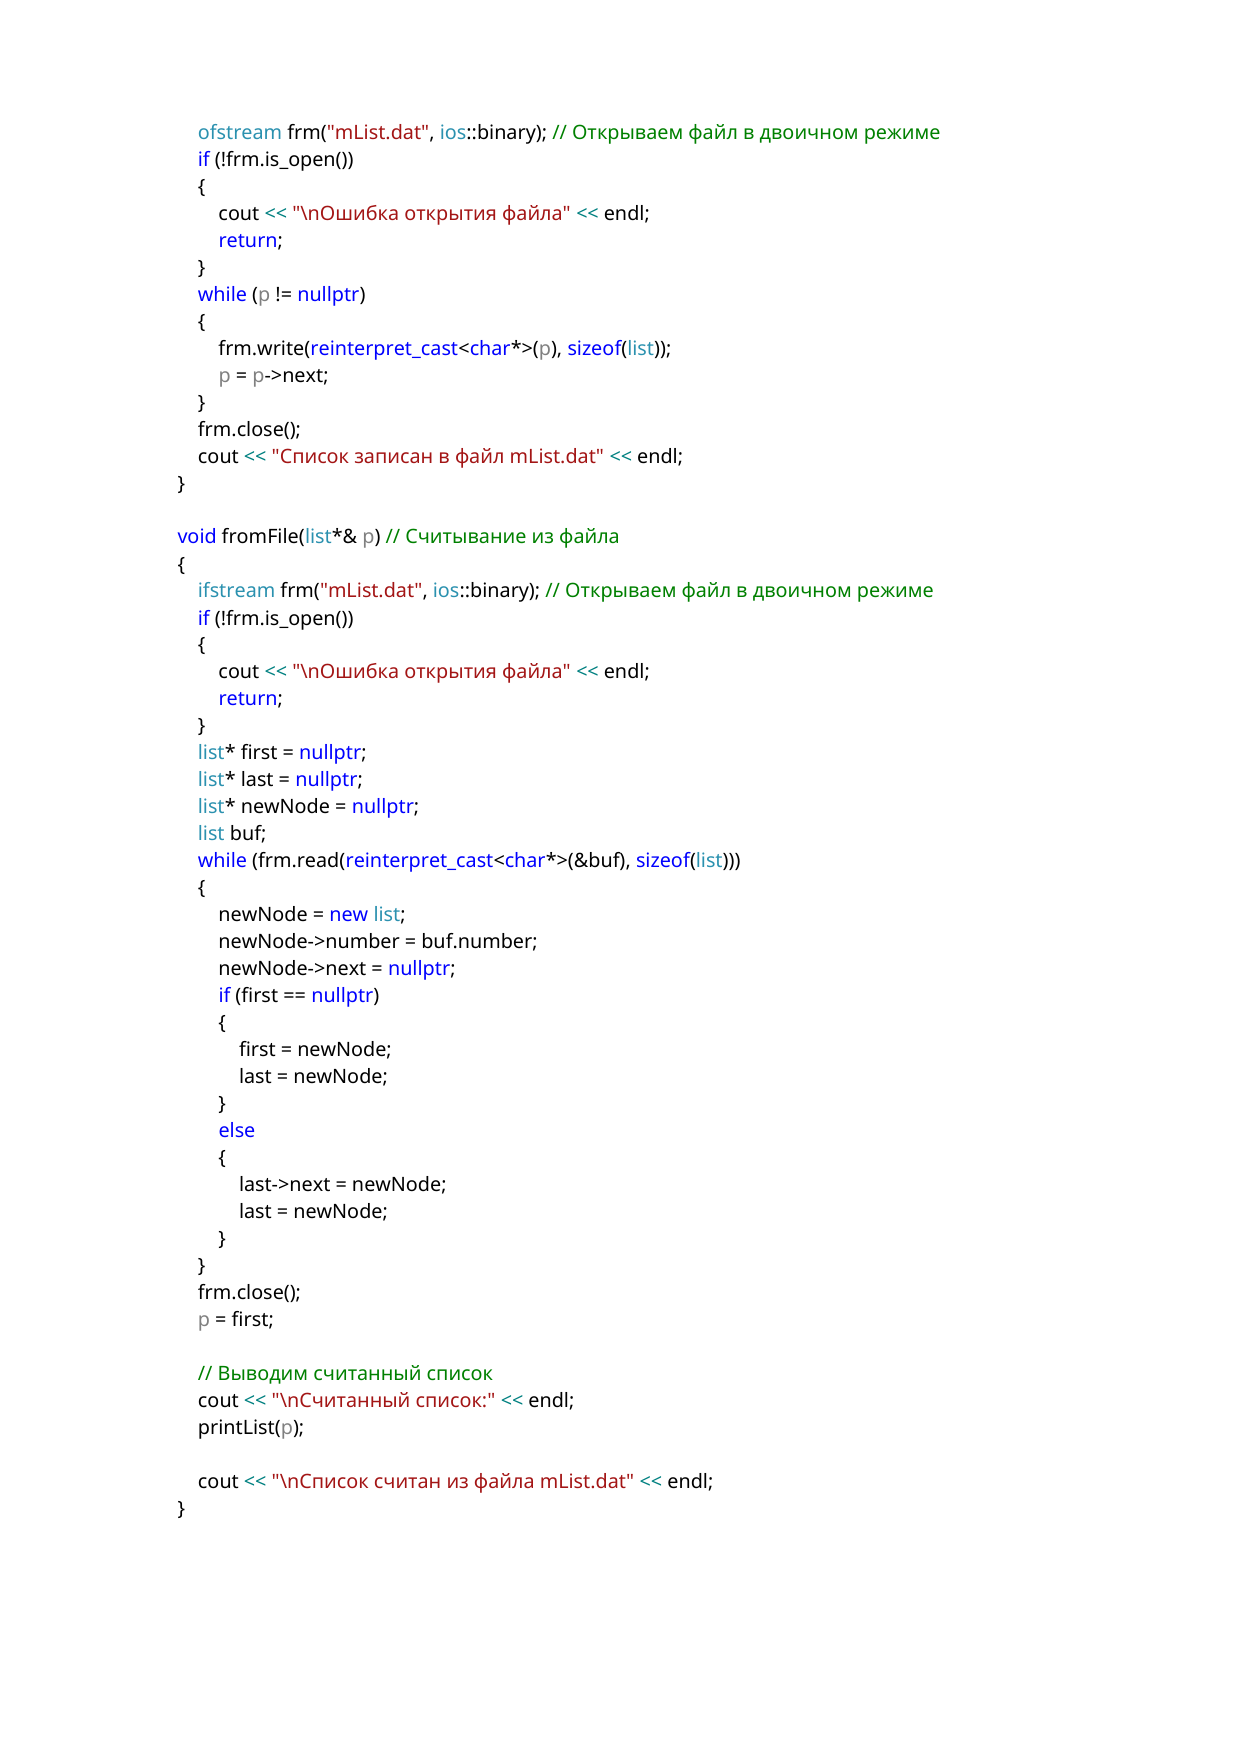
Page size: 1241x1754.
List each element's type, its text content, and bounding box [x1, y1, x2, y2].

text } [177, 253, 1152, 280]
text while (p != nullptr) [177, 280, 1152, 307]
text } [177, 1251, 1152, 1278]
text } [177, 1494, 1152, 1521]
text printList(p); [177, 1413, 1152, 1440]
text { [177, 631, 1152, 658]
text cout << "Список записан в файл mList.dat" << endl; [177, 442, 1152, 469]
text list* first = nullptr; [177, 739, 1152, 766]
text frm.write(reinterpret_cast<char*>(p), sizeof(list)); [177, 334, 1152, 361]
text newNode = new list; [177, 901, 1152, 927]
text } [177, 1089, 1152, 1116]
text last = newNode; [177, 1062, 1152, 1089]
text } [177, 712, 1152, 739]
text { [177, 307, 1152, 334]
text newNode->next = nullptr; [177, 954, 1152, 981]
text cout << "\nСчитанный список:" << endl; [177, 1386, 1152, 1413]
text list* newNode = nullptr; [177, 793, 1152, 819]
text ifstream frm("mList.dat", ios::binary); // Открываем файл в двоичном режиме [177, 577, 1152, 604]
text return; [177, 226, 1152, 253]
text cout << "\nОшибка открытия файла" << endl; [177, 658, 1152, 685]
text ofstream frm("mList.dat", ios::binary); // Открываем файл в двоичном режиме [177, 118, 1152, 145]
text frm.close(); [177, 1278, 1152, 1305]
text last = newNode; [177, 1197, 1152, 1224]
text if (!frm.is_open()) [177, 604, 1152, 631]
text } [177, 1224, 1152, 1251]
text p = p->next; [177, 361, 1152, 388]
text if (first == nullptr) [177, 981, 1152, 1008]
text { [177, 550, 1152, 577]
text { [177, 873, 1152, 901]
text while (frm.read(reinterpret_cast<char*>(&buf), sizeof(list))) [177, 847, 1152, 873]
text if (!frm.is_open()) [177, 145, 1152, 172]
text { [177, 1143, 1152, 1170]
text else [177, 1116, 1152, 1143]
text } [177, 388, 1152, 415]
text return; [177, 685, 1152, 712]
text { [177, 1008, 1152, 1035]
text // Выводим считанный список [177, 1359, 1152, 1386]
text list* last = nullptr; [177, 766, 1152, 793]
text cout << "\nОшибка открытия файла" << endl; [177, 199, 1152, 226]
text { [177, 172, 1152, 199]
text list buf; [177, 819, 1152, 847]
text void fromFile(list*& p) // Считывание из файла [177, 523, 1152, 550]
text newNode->number = buf.number; [177, 927, 1152, 954]
text cout << "\nСписок считан из файла mList.dat" << endl; [177, 1467, 1152, 1494]
text } [177, 469, 1152, 496]
text first = newNode; [177, 1035, 1152, 1062]
text frm.close(); [177, 415, 1152, 442]
text p = first; [177, 1305, 1152, 1332]
text last->next = newNode; [177, 1170, 1152, 1197]
